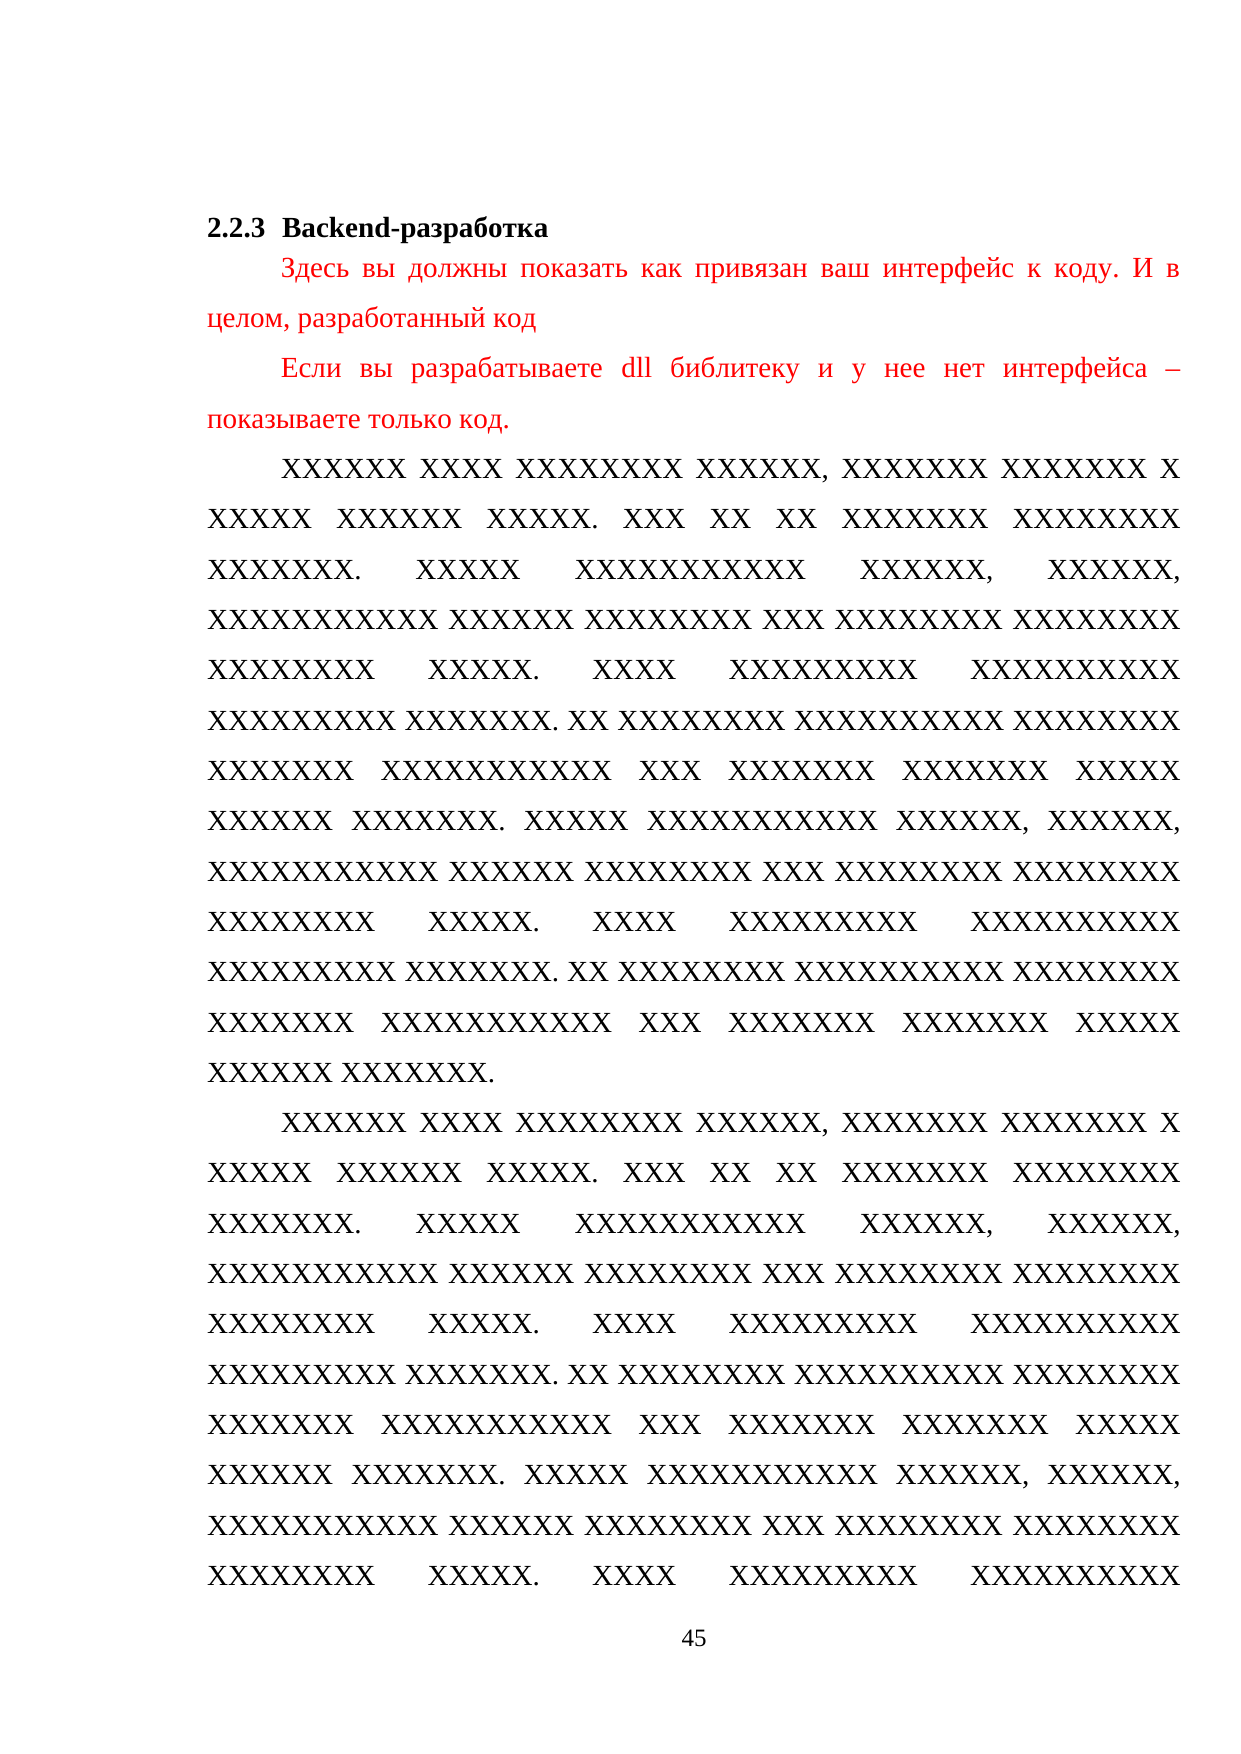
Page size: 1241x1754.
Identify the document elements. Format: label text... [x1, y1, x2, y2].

text Здесь вы должны показать как привязан ваш интерфейс к коду. И в целом, разработанный код [207, 250, 1181, 334]
text Если вы разрабатываете dll библитеку и у нее нет интерфейса – показываете только код. [207, 351, 1181, 434]
subtitle Backend-разработка [207, 210, 1181, 244]
